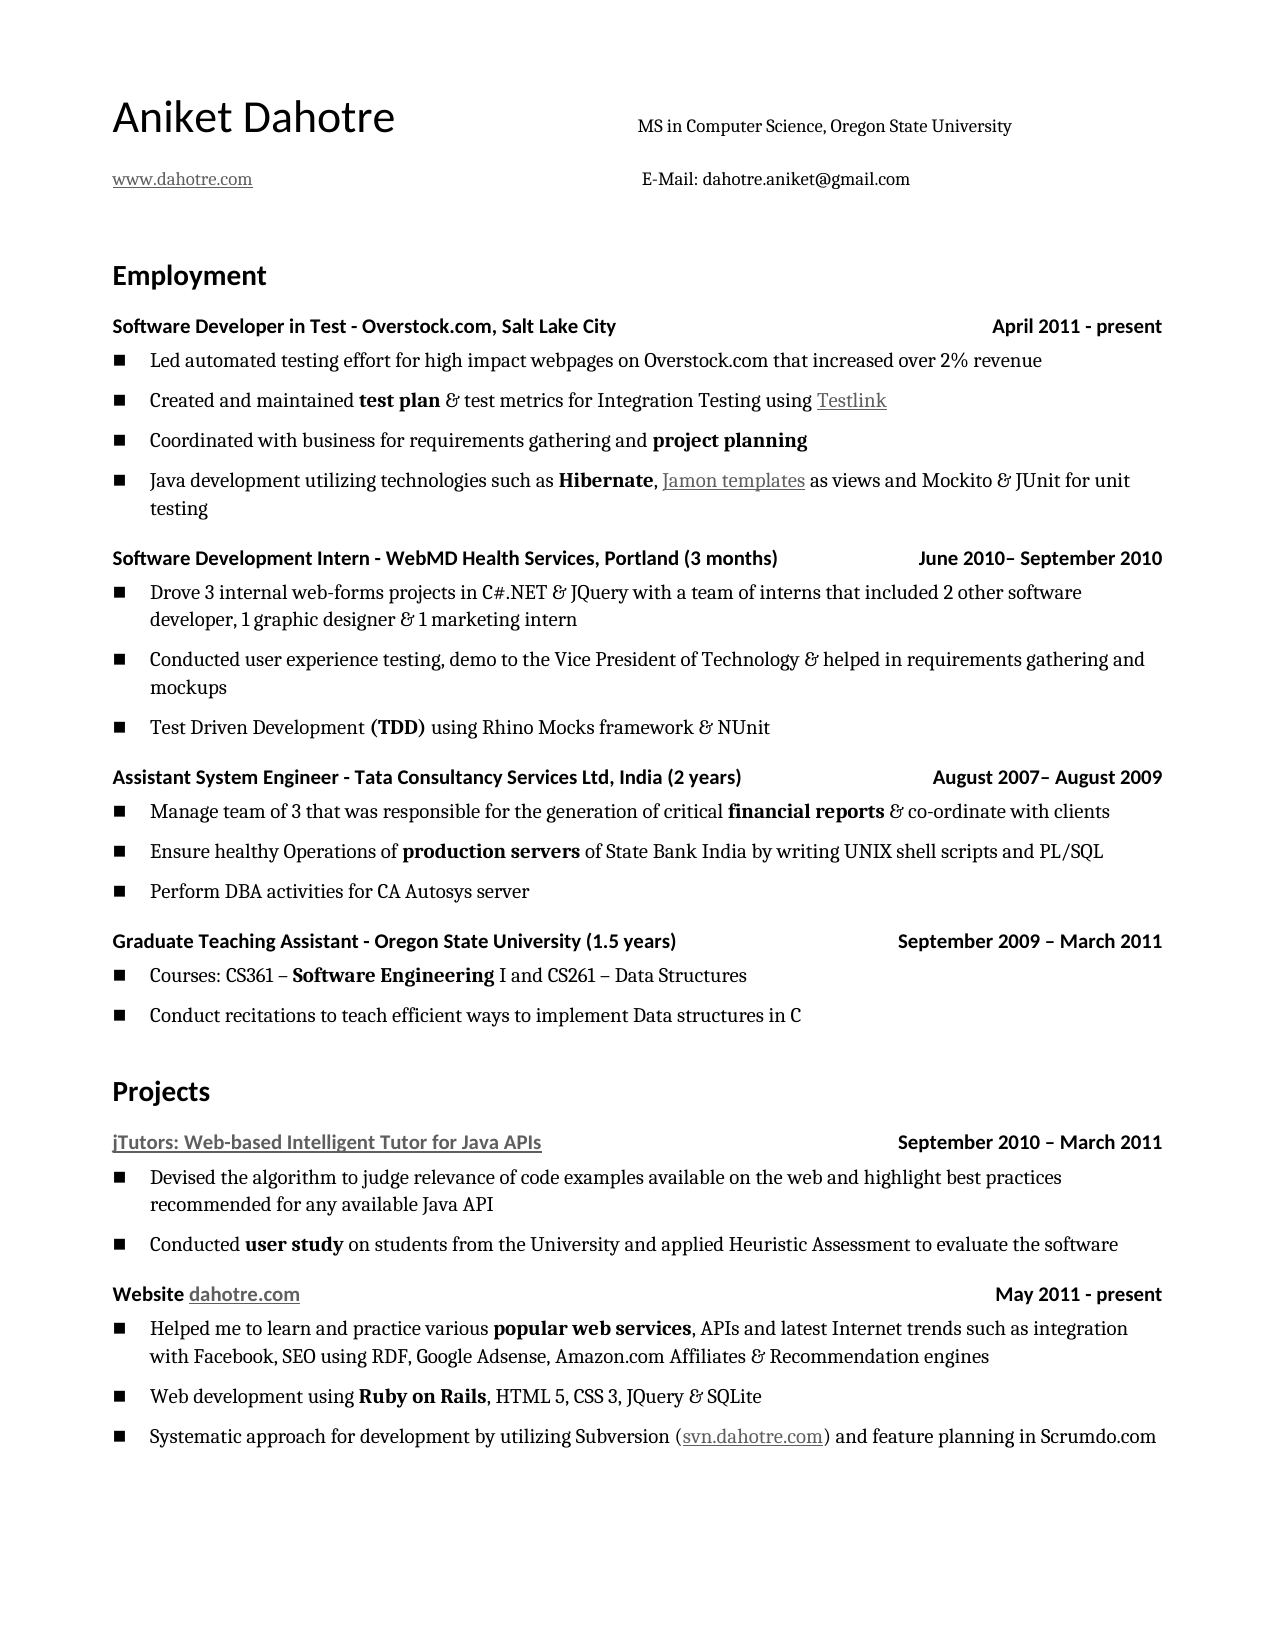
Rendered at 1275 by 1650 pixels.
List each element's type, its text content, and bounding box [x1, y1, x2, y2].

list Courses: CS361 – Software Engineering I and CS261 – Data Structures [112, 964, 1162, 988]
list Manage team of 3 that was responsible for the generation of critical financial reports & co-ordinate with clients [112, 800, 1162, 824]
subtitle September 2009 – March 2011 [112, 928, 1162, 953]
subtitle April 2011 - present [112, 313, 1162, 338]
subtitle Projects [112, 1073, 1162, 1109]
list Ensure healthy Operations of production servers of State Bank India by writing UNIX shell scripts and PL/SQL [112, 840, 1162, 864]
subtitle Employment [112, 257, 1162, 292]
list Conduct recitations to teach efficient ways to implement Data structures in C [112, 1004, 1162, 1028]
list Perform DBA activities for CA Autosys server [112, 880, 1162, 904]
subtitle September 2010 – March 2011 [112, 1129, 1162, 1155]
